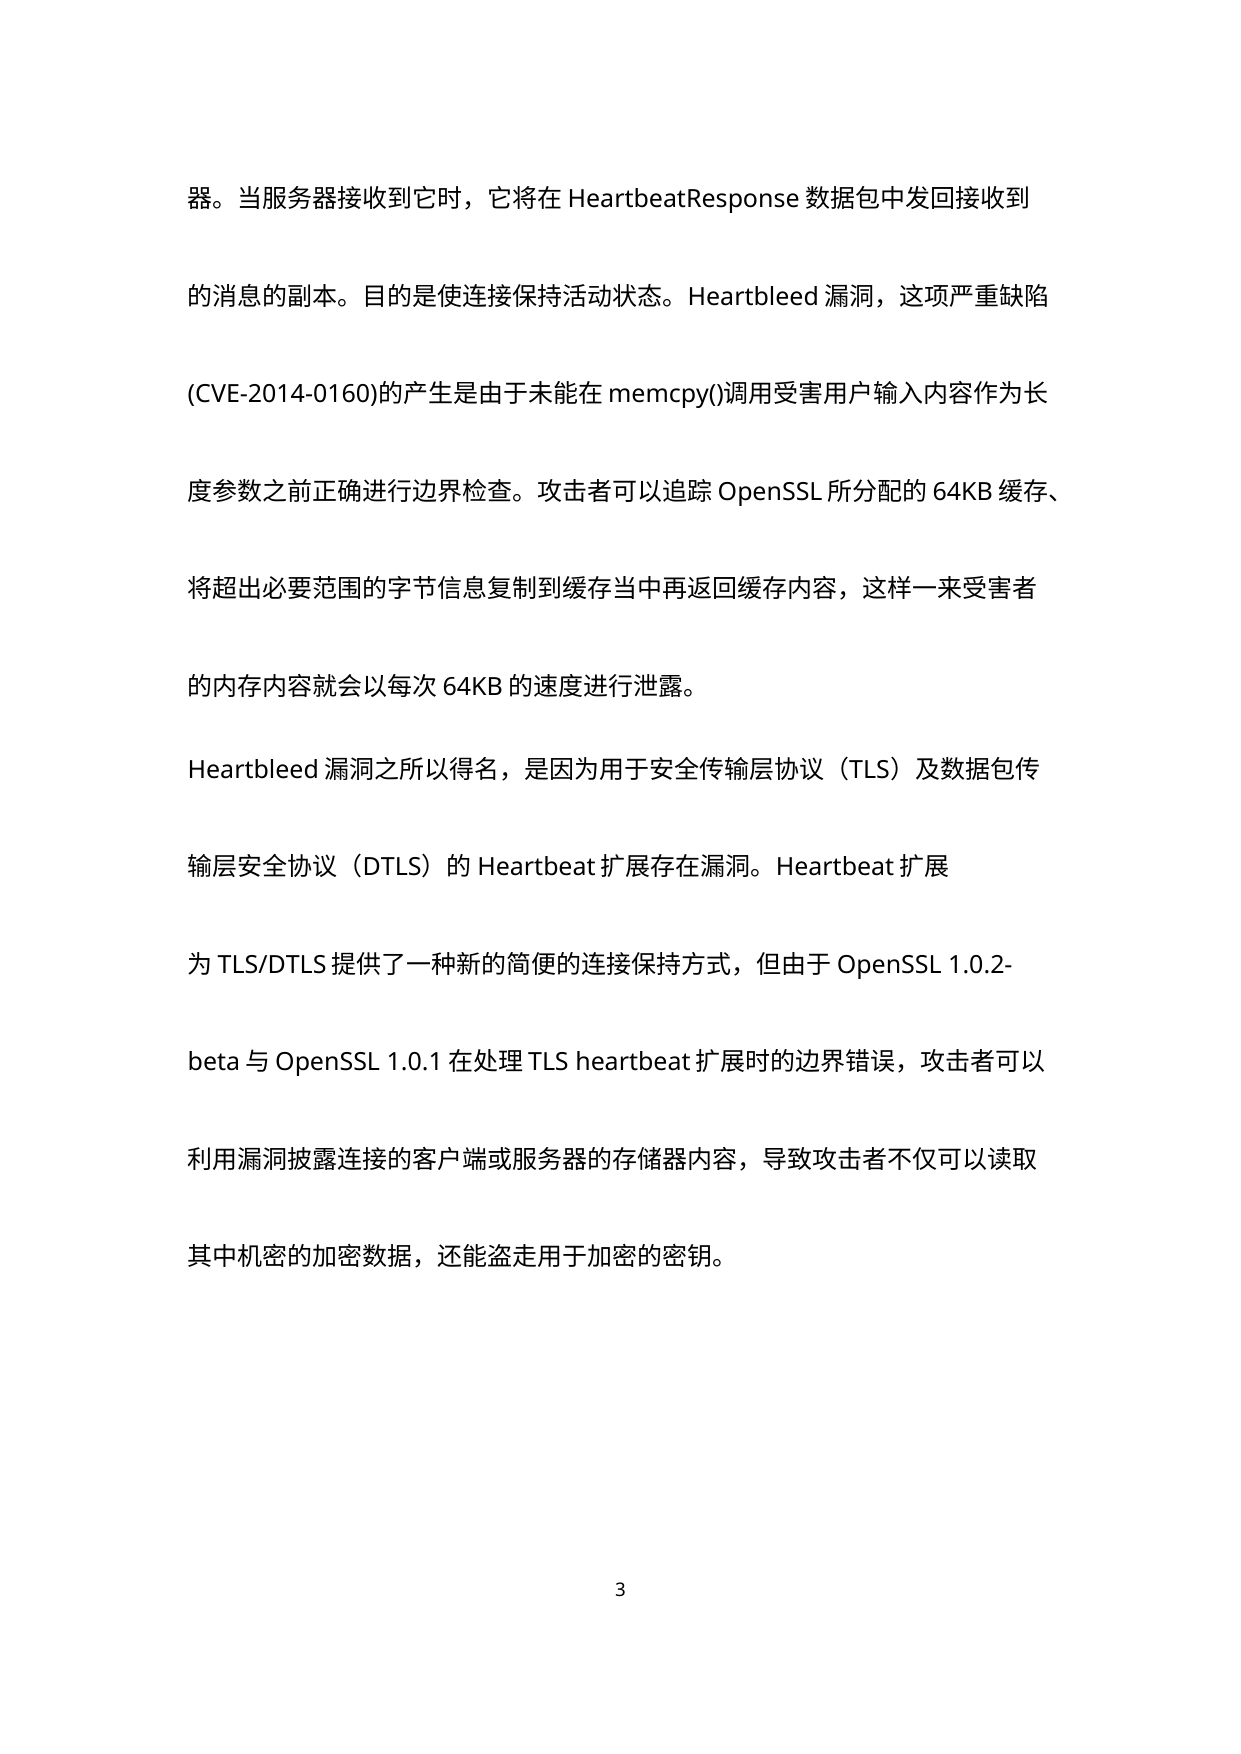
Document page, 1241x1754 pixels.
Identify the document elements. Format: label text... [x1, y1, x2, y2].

text Heartbleed漏洞之所以得名，是因为用于安全传输层协议（TLS）及数据包传输层安全协议（DTLS）的 Heartbeat扩展存在漏洞。Heartbeat扩展为TLS/DTLS提供了一种新的简便的连接保持方式，但由于OpenSSL 1.0.2-beta与OpenSSL 1.0.1在处理TLS heartbeat扩展时的边界错误，攻击者可以利用漏洞披露连接的客户端或服务器的存储器内容，导致攻击者不仅可以读取其中机密的加密数据，还能盗走用于加密的密钥。 [187, 735, 1053, 1287]
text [187, 164, 1053, 717]
